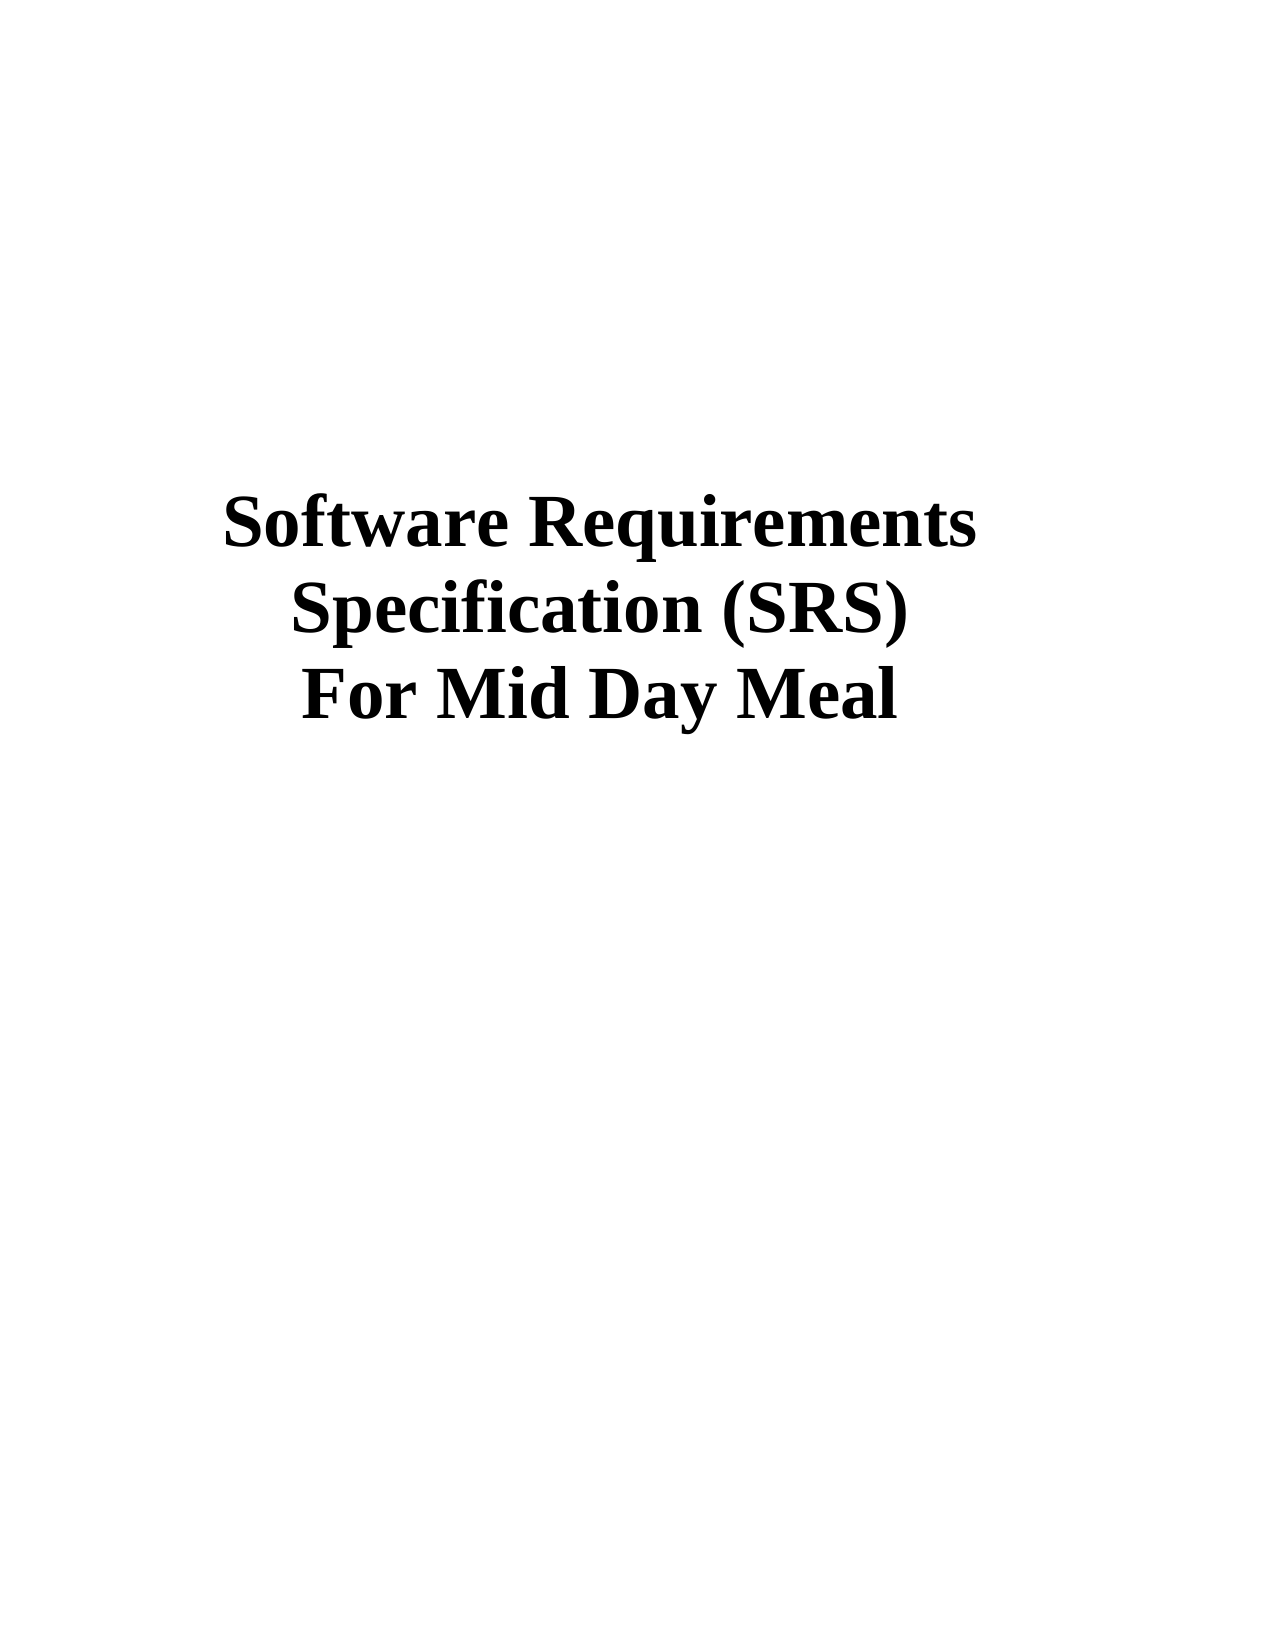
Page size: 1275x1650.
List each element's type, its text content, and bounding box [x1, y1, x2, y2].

text For Mid Day Meal [150, 648, 1050, 734]
text Software Requirements Specification (SRS) [150, 476, 1050, 648]
